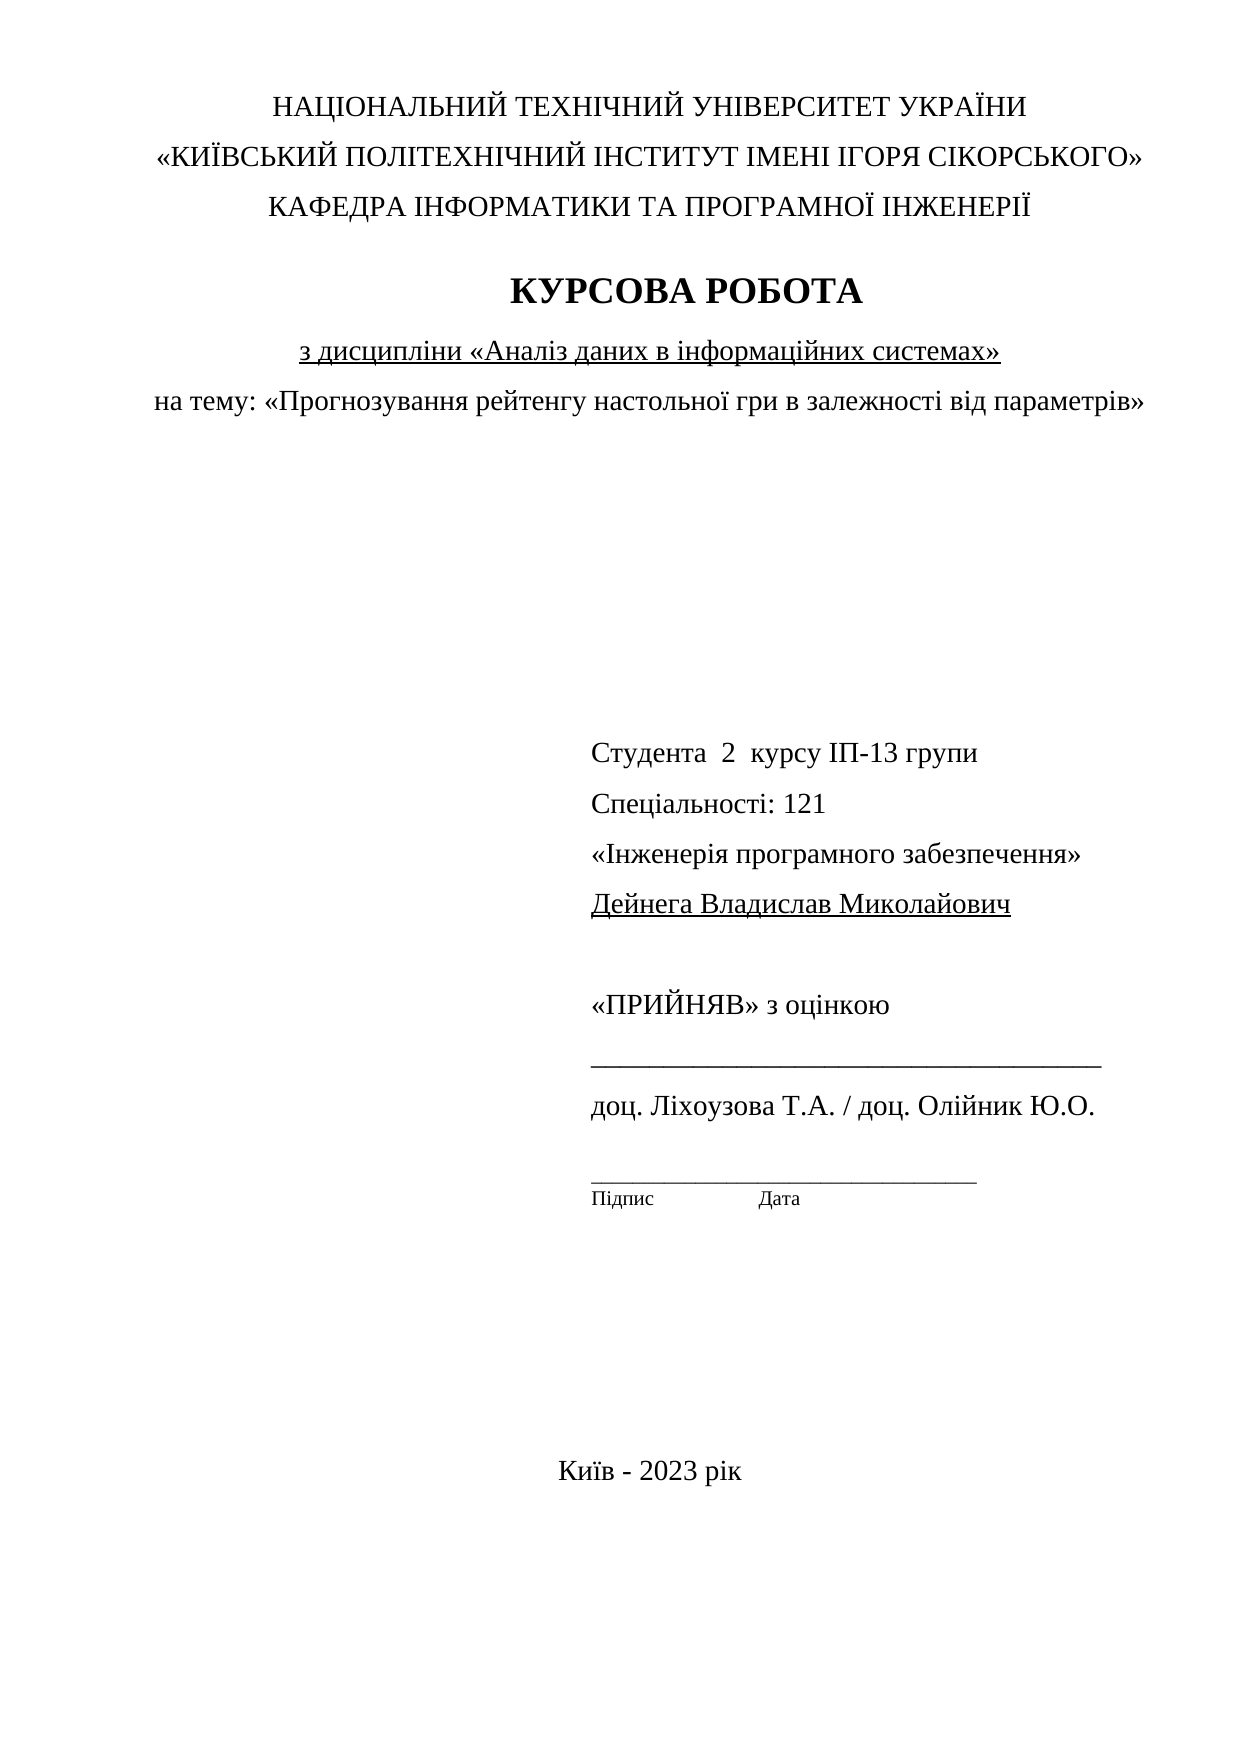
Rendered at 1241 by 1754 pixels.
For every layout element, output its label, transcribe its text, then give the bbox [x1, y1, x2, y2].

text НАЦІОНАЛЬНИЙ ТЕХНІЧНИЙ УНІВЕРСИТЕТ УКРАЇНИ [148, 89, 1152, 122]
text «Інженерія програмного забезпечення» [517, 836, 1152, 870]
text доц. Ліхоузова Т.А. / доц. Олійник Ю.О. [517, 1088, 1152, 1121]
text _____________________________________ [591, 1162, 1152, 1186]
text ___________________________________ [517, 1037, 1152, 1071]
text «КИЇВСЬКИЙ ПОЛІТЕХНІЧНИЙ ІНСТИТУТ ІМЕНІ ІГОРЯ СІКОРСЬКОГО» [148, 139, 1152, 172]
text Підпис Дата [591, 1186, 1152, 1210]
text з дисципліни «Аналіз даних в інформаційних системах» [148, 333, 1152, 367]
text Дейнега Владислав Миколайович [517, 886, 1152, 920]
text на тему: «Прогнозування рейтенгу настольної гри в залежності від параметрів» [148, 383, 1152, 417]
text «ПРИЙНЯВ» з оцінкою [148, 987, 1152, 1021]
text КАФЕДРА ІНФОРМАТИКИ ТА ПРОГРАМНОЇ ІНЖЕНЕРІЇ [148, 189, 1152, 223]
text Спеціальності: 121 [517, 786, 1152, 819]
text Студента 2 курсу ІП-13 групи [487, 736, 1152, 769]
text Київ - 2023 рік [148, 1453, 1152, 1486]
text КУРСОВА РОБОТА [148, 268, 1152, 311]
